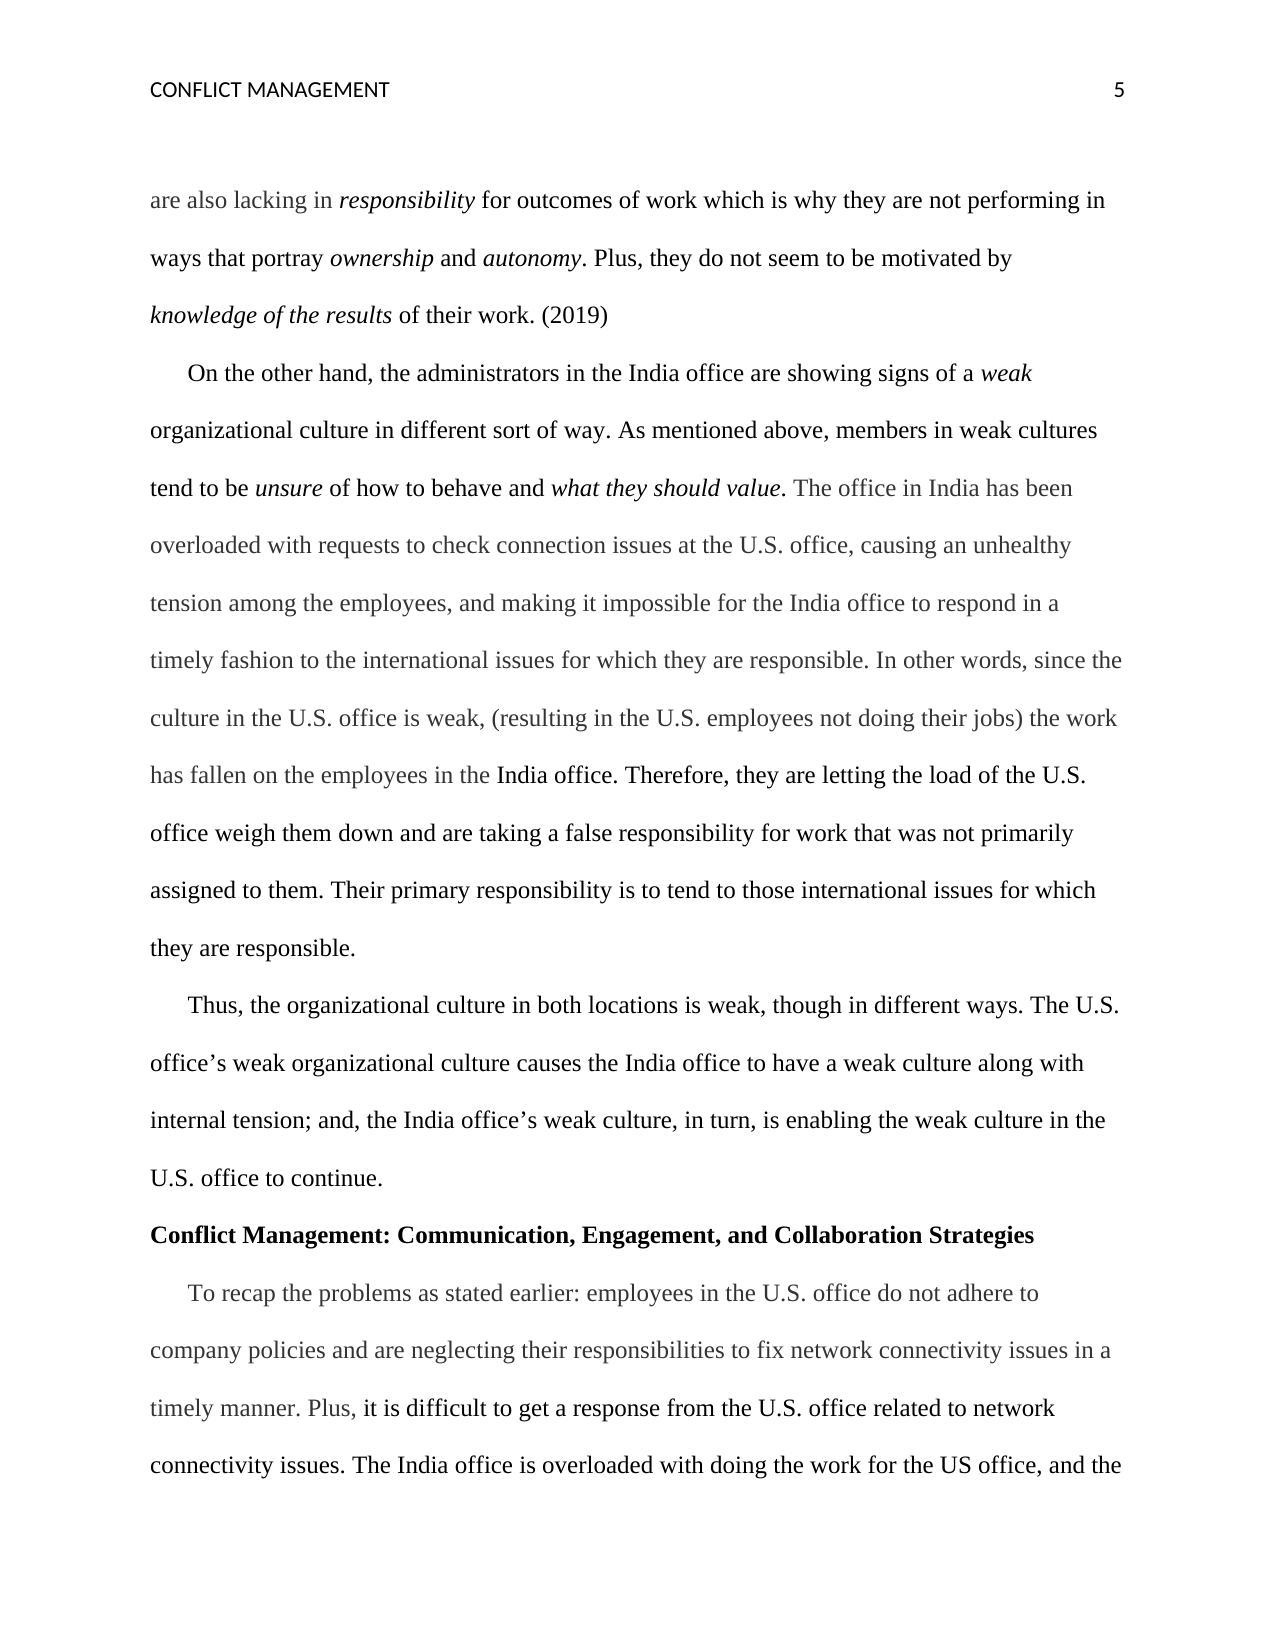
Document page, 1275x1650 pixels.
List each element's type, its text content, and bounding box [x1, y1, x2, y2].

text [150, 185, 1125, 329]
text On the other hand, the administrators in the India office are showing signs of a weak organizational culture in different sort of way. As mentioned above, members in weak cultures tend to be unsure of how to behave and what they should value. The office in India has been overloaded with requests to check connection issues at the U.S. office, causing an unhealthy tension among the employees, and making it impossible for the India office to respond in a timely fashion to the international issues for which they are responsible. In other words, since the culture in the U.S. office is weak, (resulting in the U.S. employees not doing their jobs) the work has fallen on the employees in the India office. Therefore, they are letting the load of the U.S. office weigh them down and are taking a false responsibility for work that was not primarily assigned to them. Their primary responsibility is to tend to those international issues for which they are responsible. [150, 358, 1125, 962]
text Conflict Management: Communication, Engagement, and Collaboration Strategies [150, 1220, 1125, 1249]
text Thus, the organizational culture in both locations is weak, though in different ways. The U.S. office’s weak organizational culture causes the India office to have a weak culture along with internal tension; and, the India office’s weak culture, in turn, is enabling the weak culture in the U.S. office to continue. [150, 990, 1125, 1192]
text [150, 1278, 1125, 1479]
